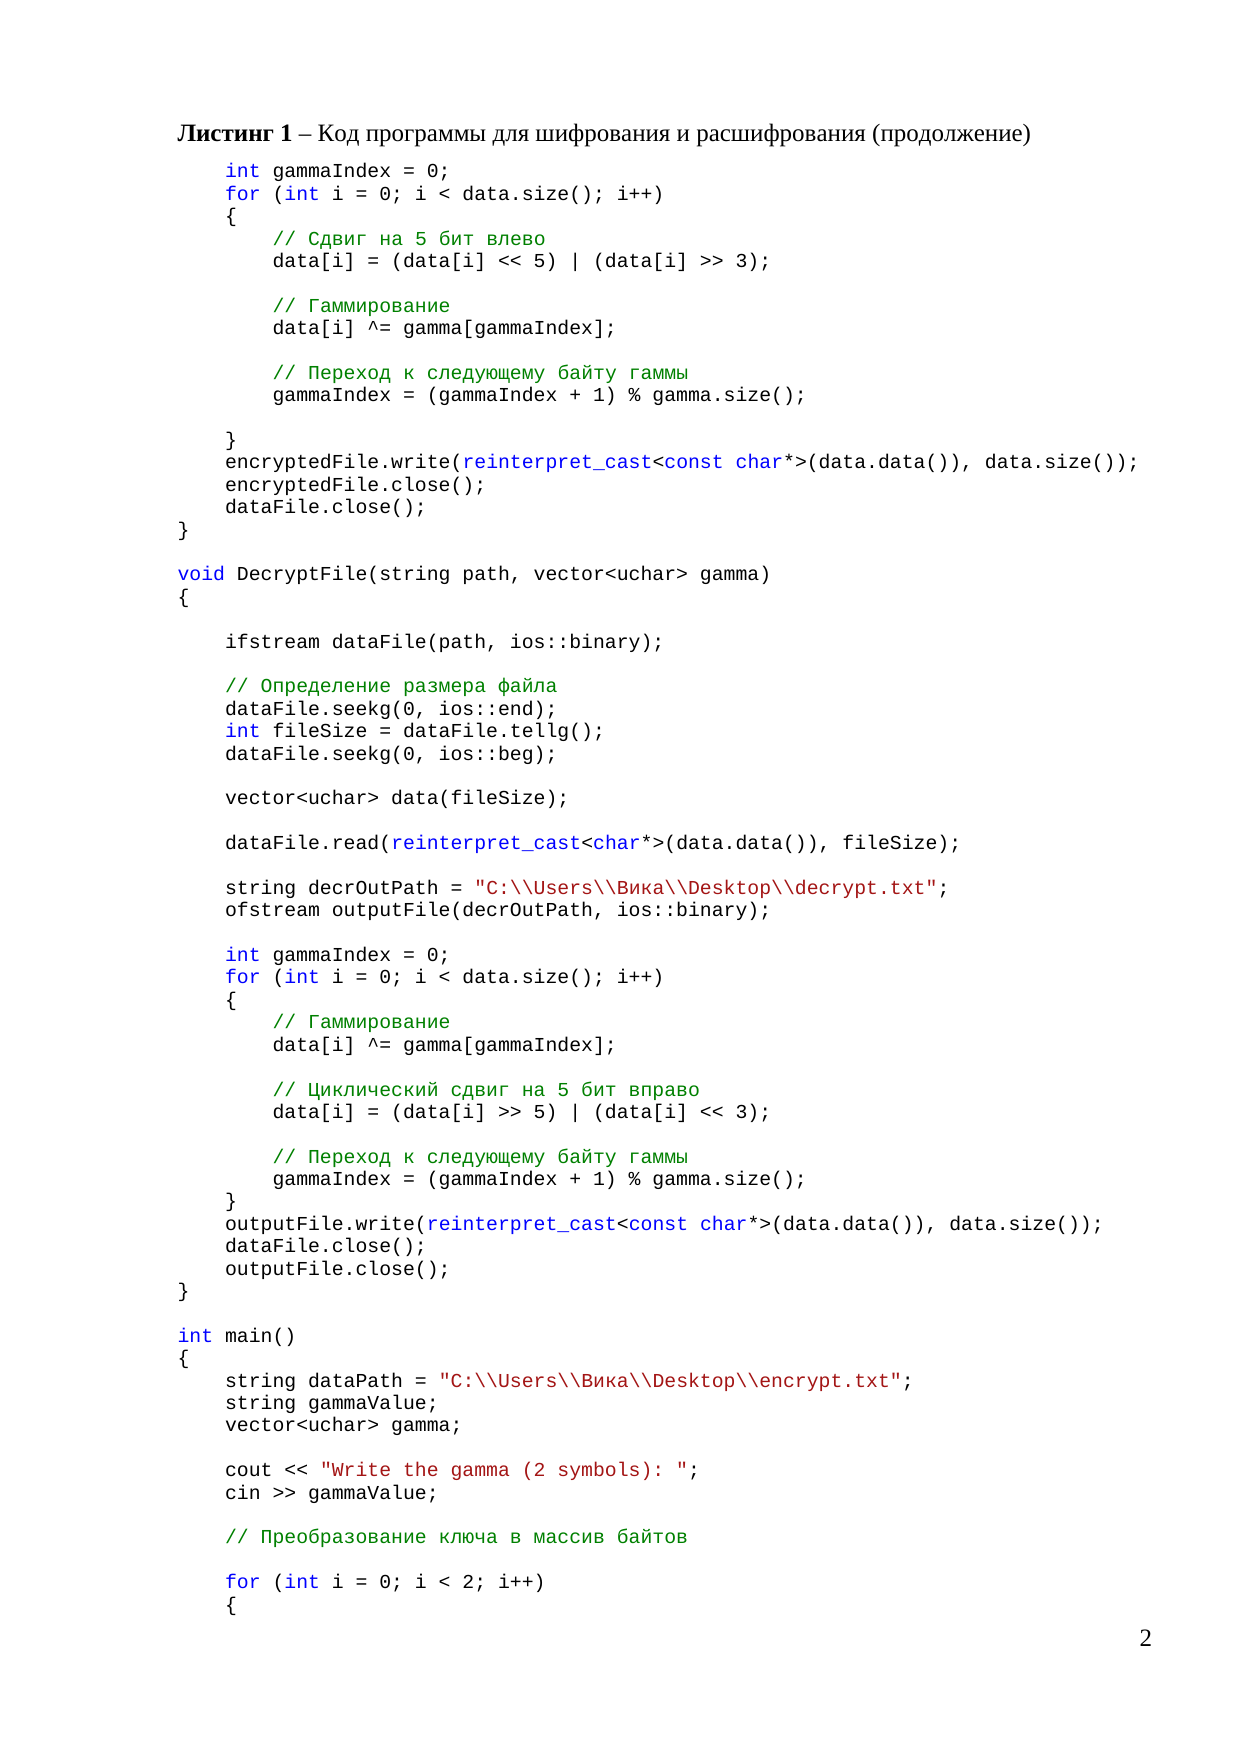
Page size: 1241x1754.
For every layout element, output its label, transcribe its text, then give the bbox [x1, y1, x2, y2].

text for (int i = 0; i < data.size(); i++) [177, 967, 1152, 990]
text dataFile.seekg(0, ios::beg); [177, 743, 1152, 766]
text // Переход к следующему байту гаммы [177, 1147, 1152, 1169]
text { [177, 587, 1152, 609]
text data[i] = (data[i] << 5) | (data[i] >> 3); [177, 251, 1152, 273]
text encryptedFile.write(reinterpret_cast<const char*>(data.data()), data.size()); [177, 452, 1152, 475]
text } [177, 430, 1152, 452]
text vector<uchar> data(fileSize); [177, 788, 1152, 811]
text dataFile.seekg(0, ios::end); [177, 699, 1152, 721]
text data[i] ^= gamma[gammaIndex]; [177, 1035, 1152, 1057]
text } [177, 519, 1152, 542]
text string dataPath = "C:\\Users\\Вика\\Desktop\\encrypt.txt"; [177, 1371, 1152, 1393]
text } [177, 1281, 1152, 1303]
text int main() [177, 1326, 1152, 1348]
text // Гаммирование [177, 1012, 1152, 1035]
text for (int i = 0; i < data.size(); i++) [177, 184, 1152, 206]
text outputFile.write(reinterpret_cast<const char*>(data.data()), data.size()); [177, 1214, 1152, 1236]
text outputFile.close(); [177, 1259, 1152, 1281]
text cin >> gammaValue; [177, 1483, 1152, 1505]
text // Циклический сдвиг на 5 бит вправо [177, 1079, 1152, 1102]
text ofstream outputFile(decrOutPath, ios::binary); [177, 900, 1152, 923]
text int gammaIndex = 0; [177, 945, 1152, 967]
text vector<uchar> gamma; [177, 1415, 1152, 1438]
text ifstream dataFile(path, ios::binary); [177, 632, 1152, 654]
text { [177, 1348, 1152, 1371]
text // Сдвиг на 5 бит влево [177, 228, 1152, 251]
text void DecryptFile(string path, vector<uchar> gamma) [177, 564, 1152, 587]
text gammaIndex = (gammaIndex + 1) % gamma.size(); [177, 1169, 1152, 1191]
text // Преобразование ключа в массив байтов [177, 1527, 1152, 1550]
text for (int i = 0; i < 2; i++) [177, 1572, 1152, 1594]
text data[i] = (data[i] >> 5) | (data[i] << 3); [177, 1102, 1152, 1124]
text Листинг 1 – Код программы для шифрования и расшифрования (продолжение) [177, 118, 1152, 147]
text int fileSize = dataFile.tellg(); [177, 721, 1152, 743]
text dataFile.close(); [177, 497, 1152, 519]
text { [177, 1594, 1152, 1617]
text // Определение размера файла [177, 676, 1152, 699]
text data[i] ^= gamma[gammaIndex]; [177, 318, 1152, 340]
text { [177, 990, 1152, 1012]
text dataFile.close(); [177, 1236, 1152, 1259]
text dataFile.read(reinterpret_cast<char*>(data.data()), fileSize); [177, 833, 1152, 856]
text { [177, 206, 1152, 228]
text int gammaIndex = 0; [177, 161, 1152, 184]
text } [177, 1191, 1152, 1214]
text encryptedFile.close(); [177, 475, 1152, 497]
text gammaIndex = (gammaIndex + 1) % gamma.size(); [177, 385, 1152, 408]
text string gammaValue; [177, 1393, 1152, 1415]
text cout << "Write the gamma (2 symbols): "; [177, 1460, 1152, 1483]
text // Гаммирование [177, 296, 1152, 318]
text // Переход к следующему байту гаммы [177, 363, 1152, 385]
text string decrOutPath = "C:\\Users\\Вика\\Desktop\\decrypt.txt"; [177, 878, 1152, 900]
